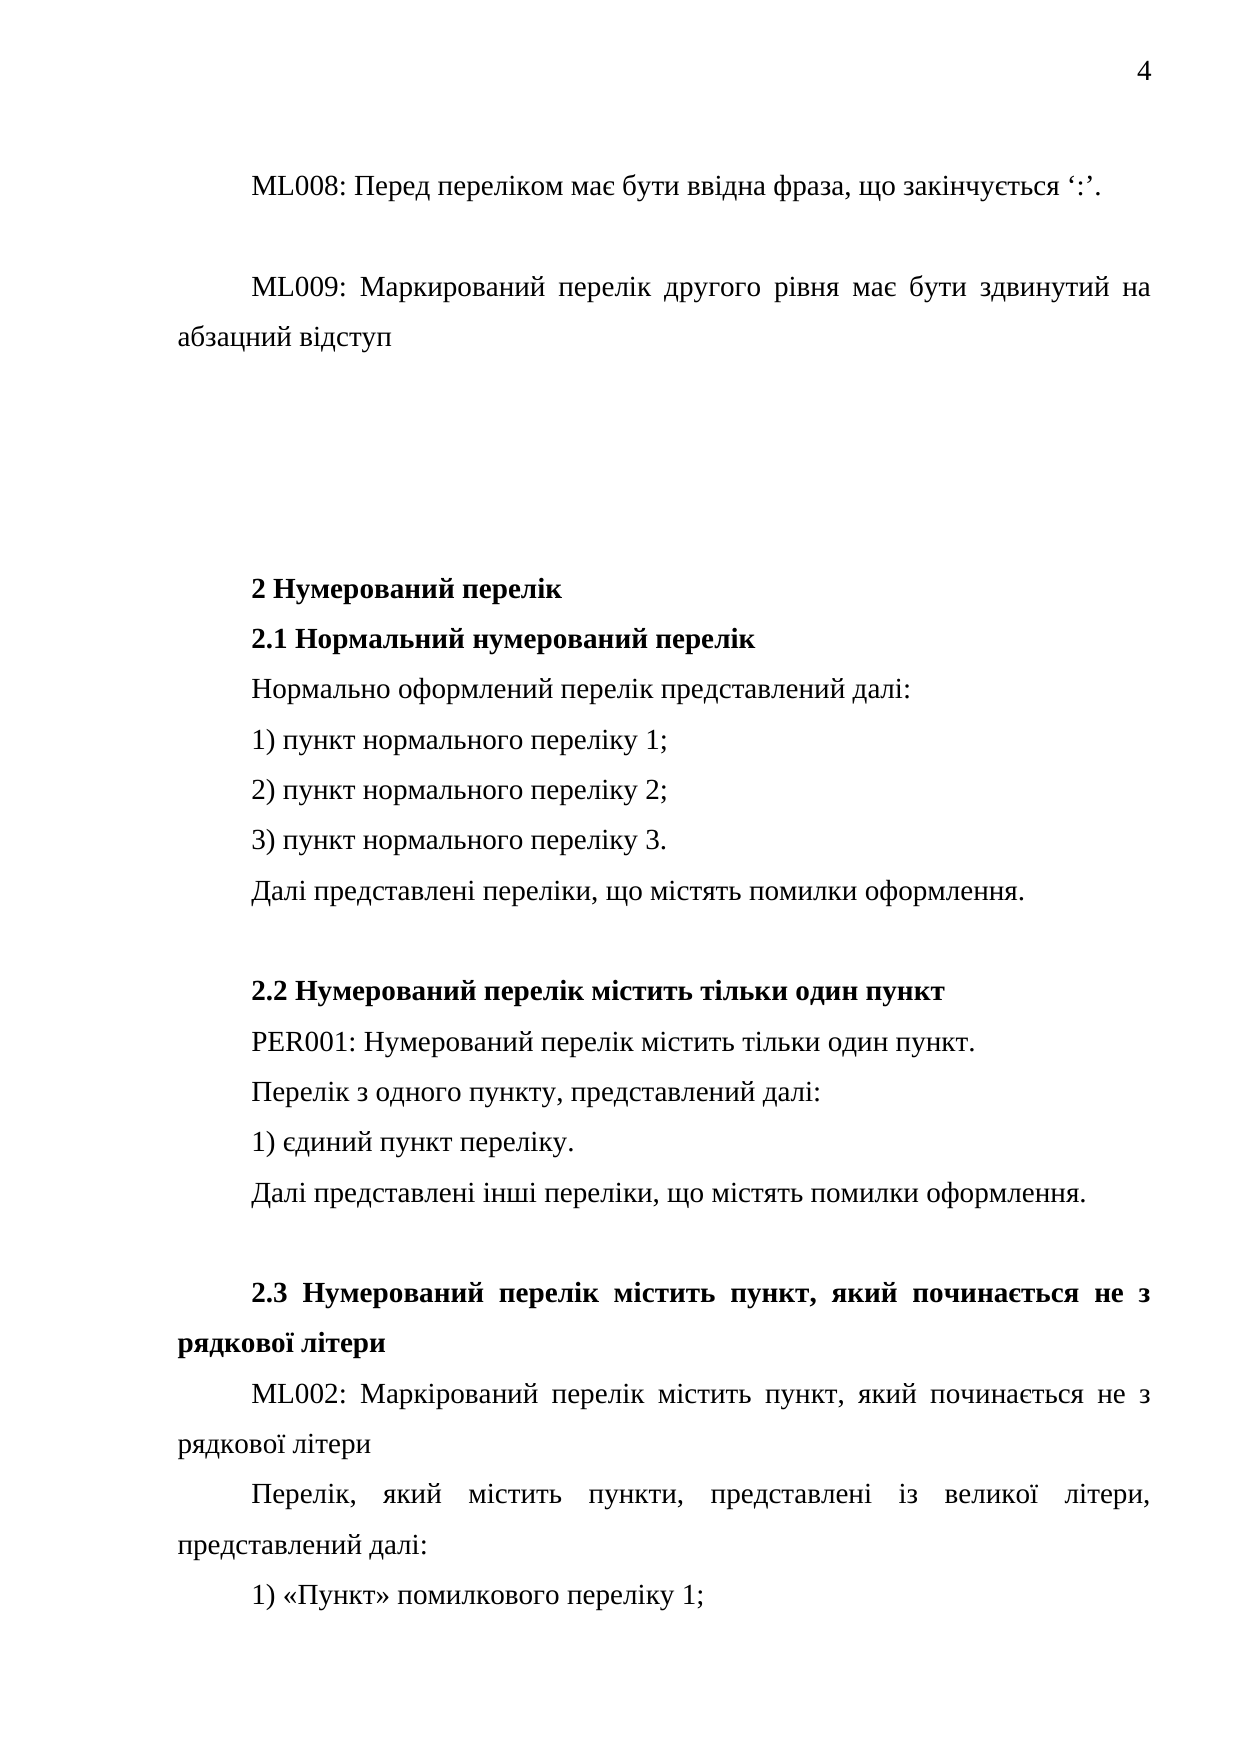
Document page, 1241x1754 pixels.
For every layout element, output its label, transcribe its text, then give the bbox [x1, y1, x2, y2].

text Далі представлені переліки, що містять помилки оформлення. [177, 873, 1152, 906]
text ML009: Маркирований перелік другого рівня має бути здвинутий на абзацний відступ [177, 269, 1152, 353]
subtitle 2.1 Нормальний нумерований перелік [177, 621, 1152, 655]
list єдиний пункт переліку. [177, 1124, 1152, 1158]
text ML008: Перед переліком має бути ввідна фраза, що закінчується ‘:’. [177, 168, 1152, 202]
text PER001: Нумерований перелік містить тільки один пункт. [177, 1024, 1152, 1057]
subtitle 2.2 Нумерований перелік містить тільки один пункт [177, 973, 1152, 1007]
text Нормально оформлений перелік представлений далі: [177, 672, 1152, 705]
list пункт нормального переліку 3. [177, 822, 1152, 856]
text Перелік, який містить пункти, представлені із великої літери, представлений далі: [177, 1477, 1152, 1560]
list пункт нормального переліку 2; [177, 772, 1152, 806]
subtitle 2.3 Нумерований перелік містить пункт, який починається не з рядкової літери [177, 1275, 1152, 1359]
text Перелік з одного пункту, представлений далі: [177, 1074, 1152, 1108]
text Далі представлені інші переліки, що містять помилки оформлення. [177, 1175, 1152, 1208]
list «Пункт» помилкового переліку 1; [177, 1577, 1152, 1611]
list пункт нормального переліку 1; [177, 722, 1152, 755]
subtitle 2 Нумерований перелік [177, 571, 1152, 604]
text ML002: Маркірований перелік містить пункт, який починається не з рядкової літери [177, 1376, 1152, 1460]
